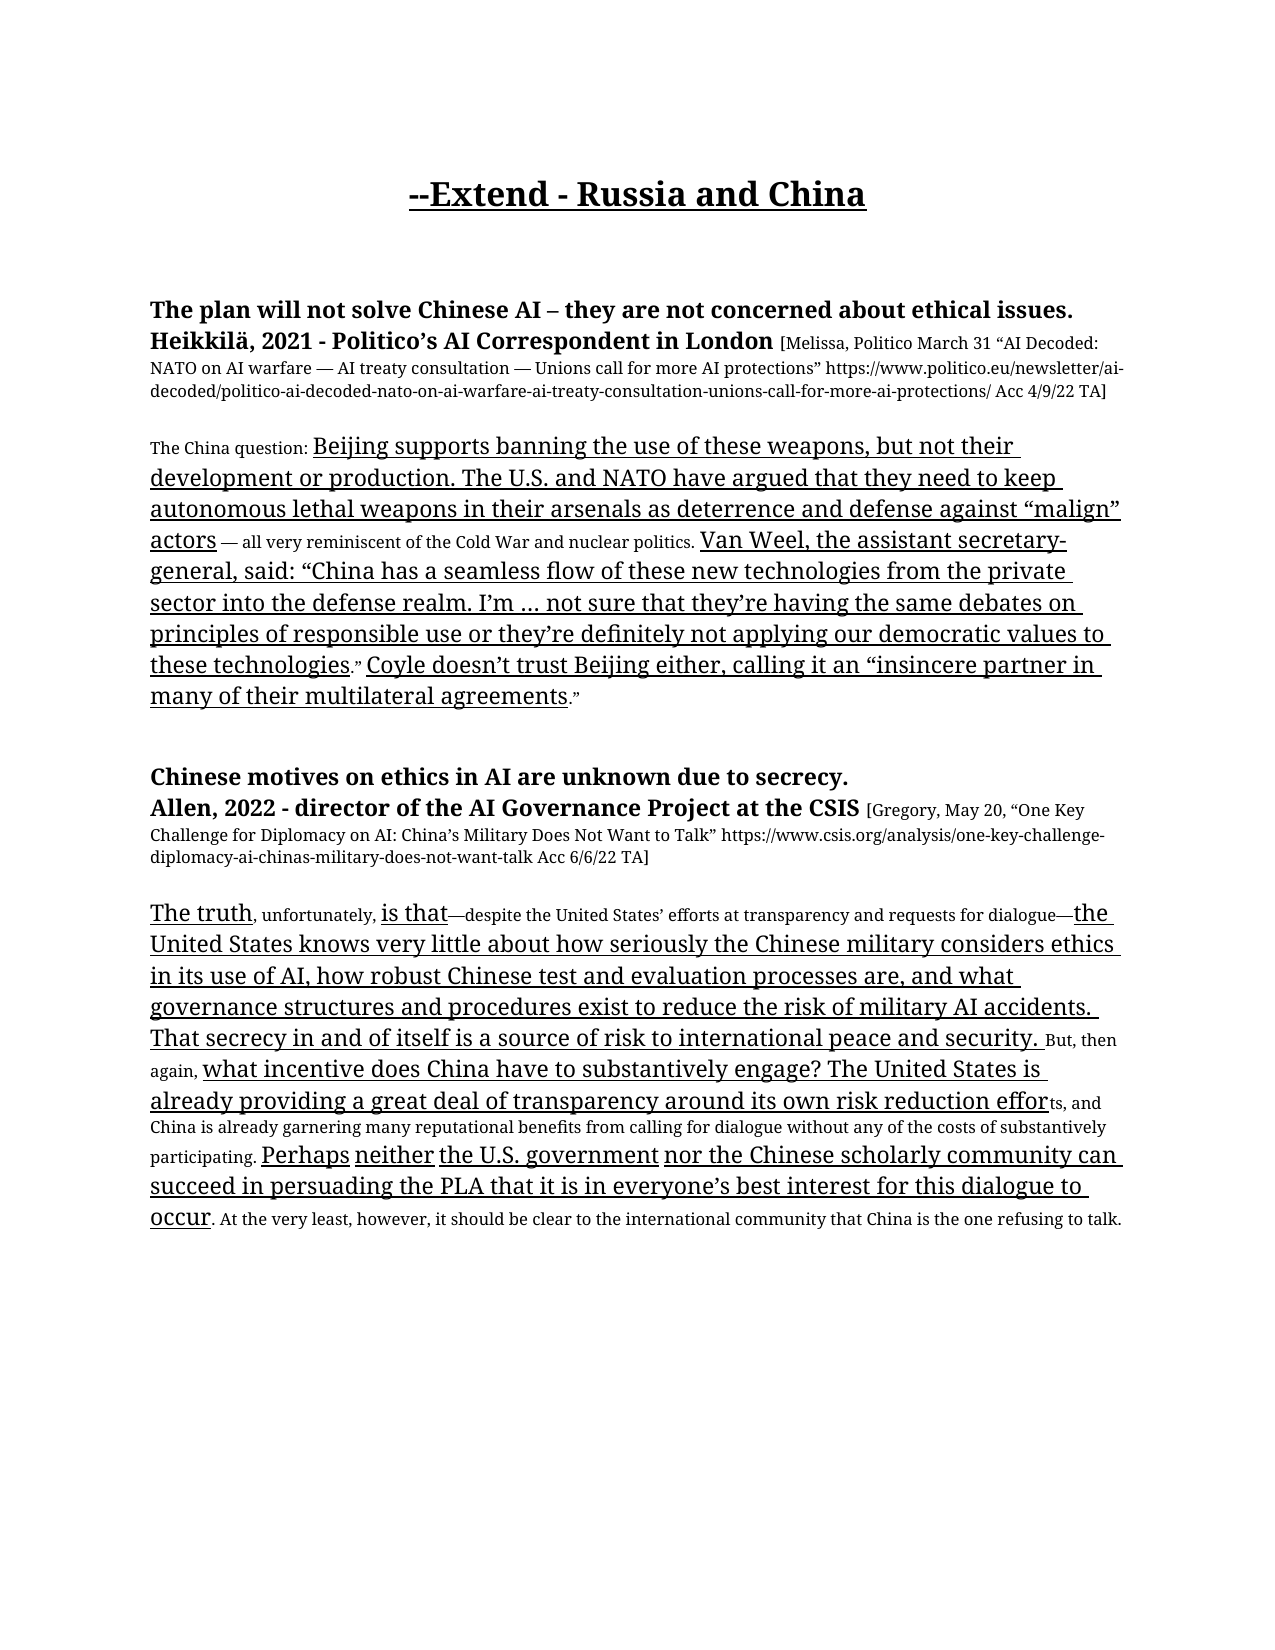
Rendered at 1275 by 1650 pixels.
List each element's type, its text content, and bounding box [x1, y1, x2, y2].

text The plan will not solve Chinese AI – they are not concerned about ethical issues. [150, 294, 1125, 325]
text Chinese motives on ethics in AI are unknown due to secrecy. [150, 761, 1125, 792]
text --Extend - Russia and China [150, 171, 1125, 216]
text Allen, 2022 - director of the AI Governance Project at the CSIS [Gregory, May 20, “One Key Challenge for Diplomacy on AI: China’s Military Does Not Want to Talk” https://www.csis.org/analysis/one-key-challenge-diplomacy-ai-chinas-military-does-not-want-talk Acc 6/6/22 TA] [150, 792, 1125, 869]
text The truth, unfortunately, is that—despite the United States’ efforts at transparency and requests for dialogue—the United States knows very little about how seriously the Chinese military considers ethics in its use of AI, how robust Chinese test and evaluation processes are, and what governance structures and procedures exist to reduce the risk of military AI accidents. That secrecy in and of itself is a source of risk to international peace and security. But, then again, what incentive does China have to substantively engage? The United States is already providing a great deal of transparency around its own risk reduction efforts, and China is already garnering many reputational benefits from calling for dialogue without any of the costs of substantively participating. Perhaps neither the U.S. government nor the Chinese scholarly community can succeed in persuading the PLA that it is in everyone’s best interest for this dialogue to occur. At the very least, however, it should be clear to the international community that China is the one refusing to talk. [150, 897, 1125, 1232]
text The China question: Beijing supports banning the use of these weapons, but not their development or production. The U.S. and NATO have argued that they need to keep autonomous lethal weapons in their arsenals as deterrence and defense against “malign” actors — all very reminiscent of the Cold War and nuclear politics. Van Weel, the assistant secretary-general, said: “China has a seamless flow of these new technologies from the private sector into the defense realm. I’m … not sure that they’re having the same debates on principles of responsible use or they’re definitely not applying our democratic values to these technologies.” Coyle doesn’t trust Beijing either, calling it an “insincere partner in many of their multilateral agreements.” [150, 430, 1125, 712]
text Heikkilä, 2021 - Politico’s AI Correspondent in London [Melissa, Politico March 31 “AI Decoded: NATO on AI warfare — AI treaty consultation — Unions call for more AI protections” https://www.politico.eu/newsletter/ai-decoded/politico-ai-decoded-nato-on-ai-warfare-ai-treaty-consultation-unions-call-for-more-ai-protections/ Acc 4/9/22 TA] [150, 325, 1125, 402]
